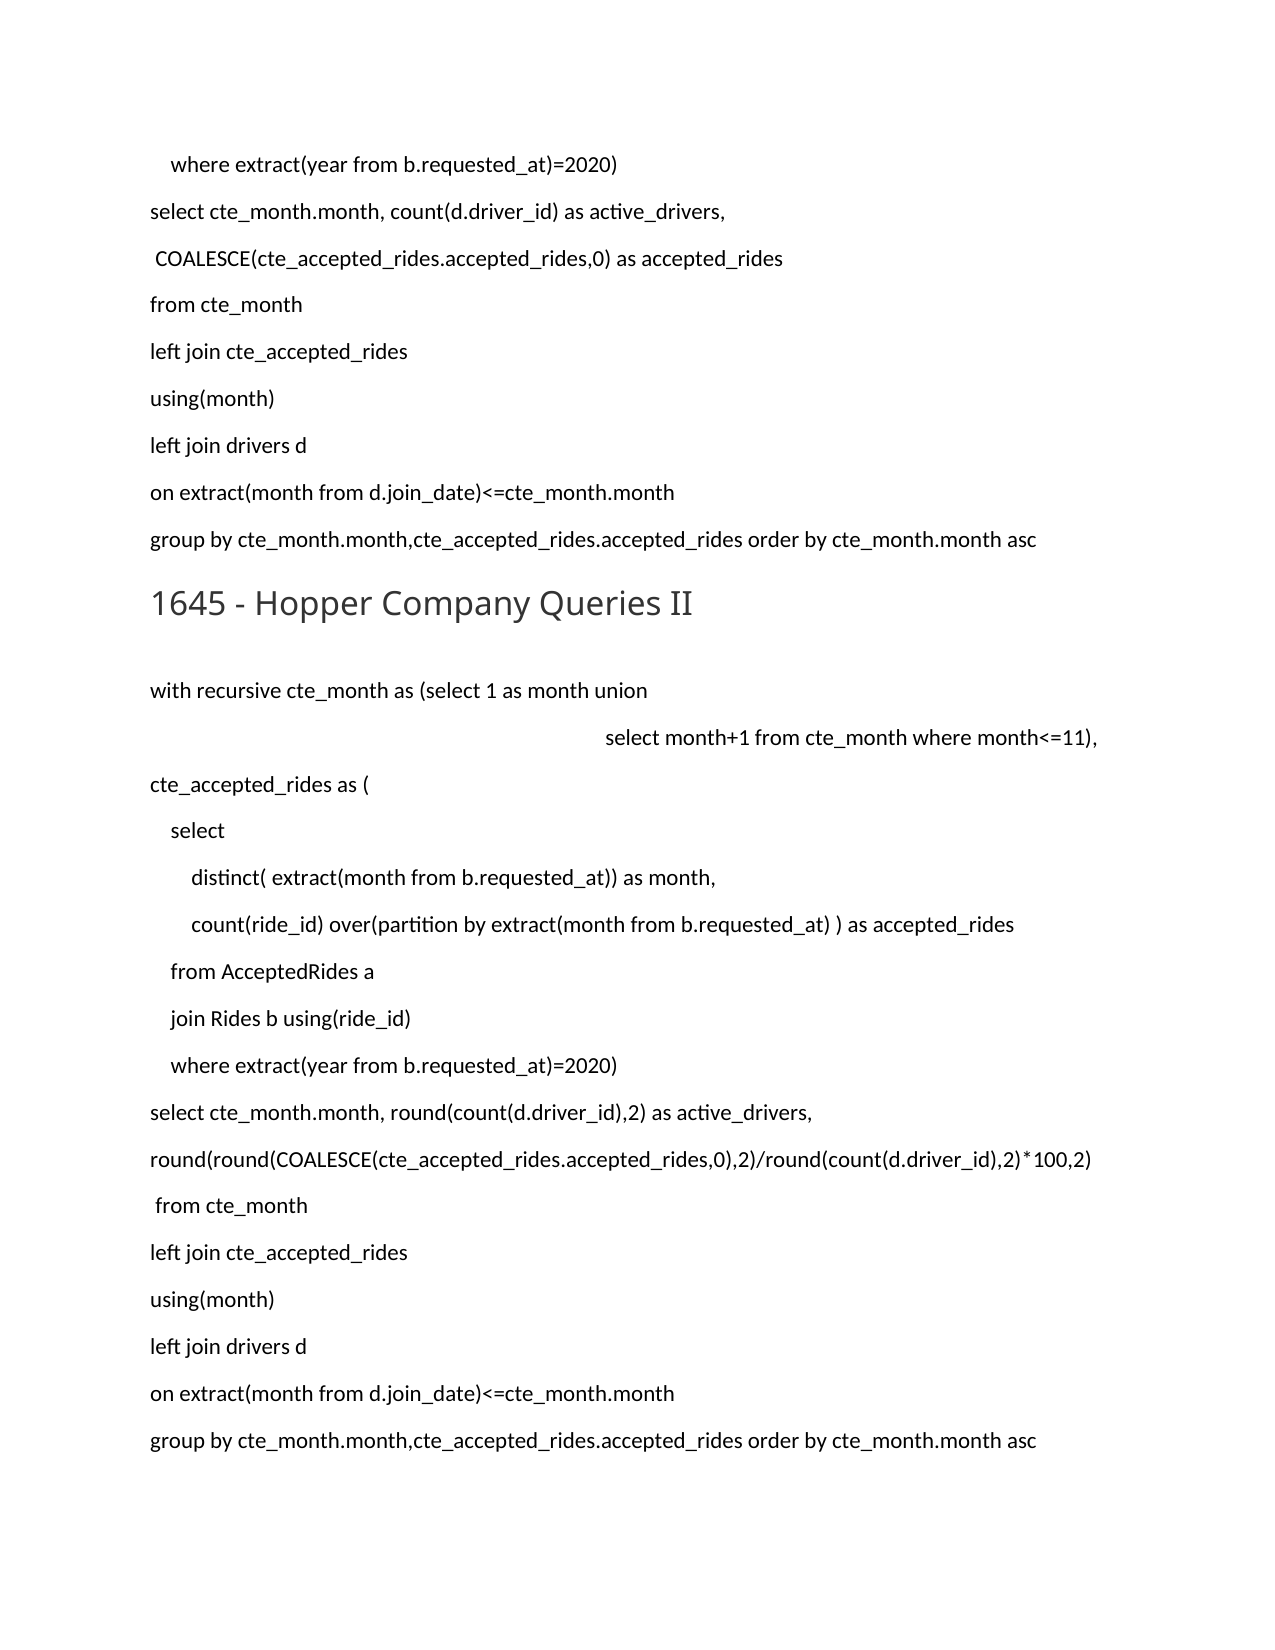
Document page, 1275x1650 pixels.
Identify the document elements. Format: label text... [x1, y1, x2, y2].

subtitle 1645 - Hopper Company Queries II [150, 580, 1125, 626]
text from cte_month [150, 1192, 1125, 1220]
text select cte_month.month, count(d.driver_id) as active_drivers, [150, 197, 1125, 225]
text left join drivers d [150, 1332, 1125, 1360]
text left join drivers d [150, 431, 1125, 459]
text with recursive cte_month as (select 1 as month union [150, 676, 1125, 704]
text select month+1 from cte_month where month<=11), [150, 723, 1125, 751]
text left join cte_accepted_rides [150, 1238, 1125, 1267]
text where extract(year from b.requested_at)=2020) [150, 1051, 1125, 1079]
text from AcceptedRides a [150, 957, 1125, 985]
text left join cte_accepted_rides [150, 337, 1125, 366]
text round(round(COALESCE(cte_accepted_rides.accepted_rides,0),2)/round(count(d.driver_id),2)*100,2) [150, 1145, 1125, 1173]
text group by cte_month.month,cte_accepted_rides.accepted_rides order by cte_month.month asc [150, 525, 1125, 553]
text distinct( extract(month from b.requested_at)) as month, [150, 863, 1125, 892]
text using(month) [150, 1285, 1125, 1313]
text on extract(month from d.join_date)<=cte_month.month [150, 478, 1125, 506]
text group by cte_month.month,cte_accepted_rides.accepted_rides order by cte_month.month asc [150, 1426, 1125, 1454]
text from cte_month [150, 291, 1125, 319]
text join Rides b using(ride_id) [150, 1004, 1125, 1032]
text select cte_month.month, round(count(d.driver_id),2) as active_drivers, [150, 1098, 1125, 1126]
text select [150, 817, 1125, 845]
text where extract(year from b.requested_at)=2020) [150, 150, 1125, 178]
text COALESCE(cte_accepted_rides.accepted_rides,0) as accepted_rides [150, 244, 1125, 272]
text count(ride_id) over(partition by extract(month from b.requested_at) ) as accepted_rides [150, 910, 1125, 938]
text using(month) [150, 384, 1125, 412]
text cte_accepted_rides as ( [150, 770, 1125, 798]
text on extract(month from d.join_date)<=cte_month.month [150, 1379, 1125, 1407]
